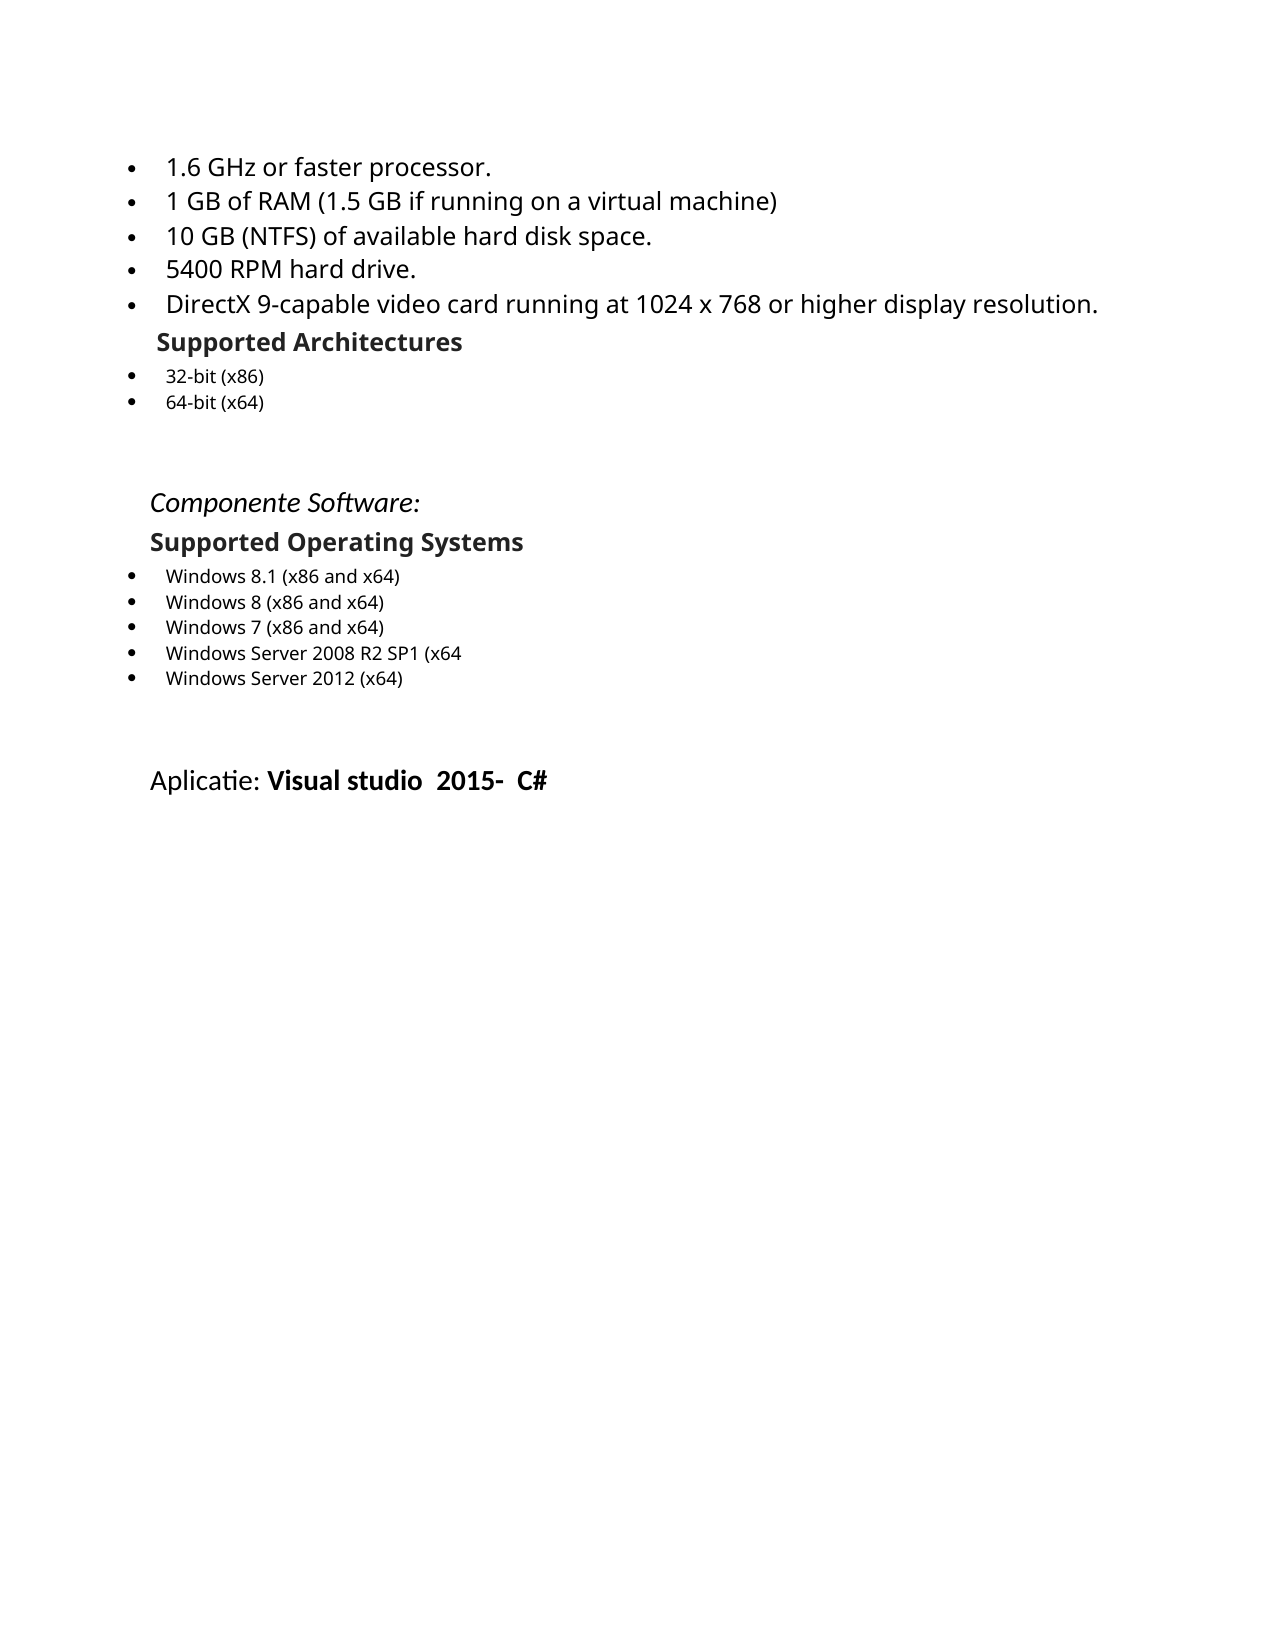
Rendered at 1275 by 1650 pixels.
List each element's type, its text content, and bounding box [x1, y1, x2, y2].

text Componente Software: [150, 484, 1125, 520]
list Windows 8.1 (x86 and x64) [128, 563, 1125, 589]
text Aplicatie: Visual studio 2015- C# [150, 762, 1125, 798]
list Windows 8 (x86 and x64) [128, 589, 1125, 614]
subtitle Supported Architectures [150, 325, 1125, 359]
list 1 GB of RAM (1.5 GB if running on a virtual machine) [128, 184, 1125, 218]
list 32-bit (x86) [128, 364, 1125, 389]
list 1.6 GHz or faster processor. [128, 150, 1125, 184]
list 64-bit (x64) [128, 389, 1125, 415]
list 5400 RPM hard drive. [128, 252, 1125, 286]
list 10 GB (NTFS) of available hard disk space. [128, 218, 1125, 252]
list Windows Server 2012 (x64) [128, 666, 1125, 691]
list DirectX 9-capable video card running at 1024 x 768 or higher display resolution. [128, 286, 1125, 320]
list Windows 7 (x86 and x64) [128, 614, 1125, 640]
list Windows Server 2008 R2 SP1 (x64 [128, 640, 1125, 666]
list Supported Operating Systems [150, 525, 1125, 559]
